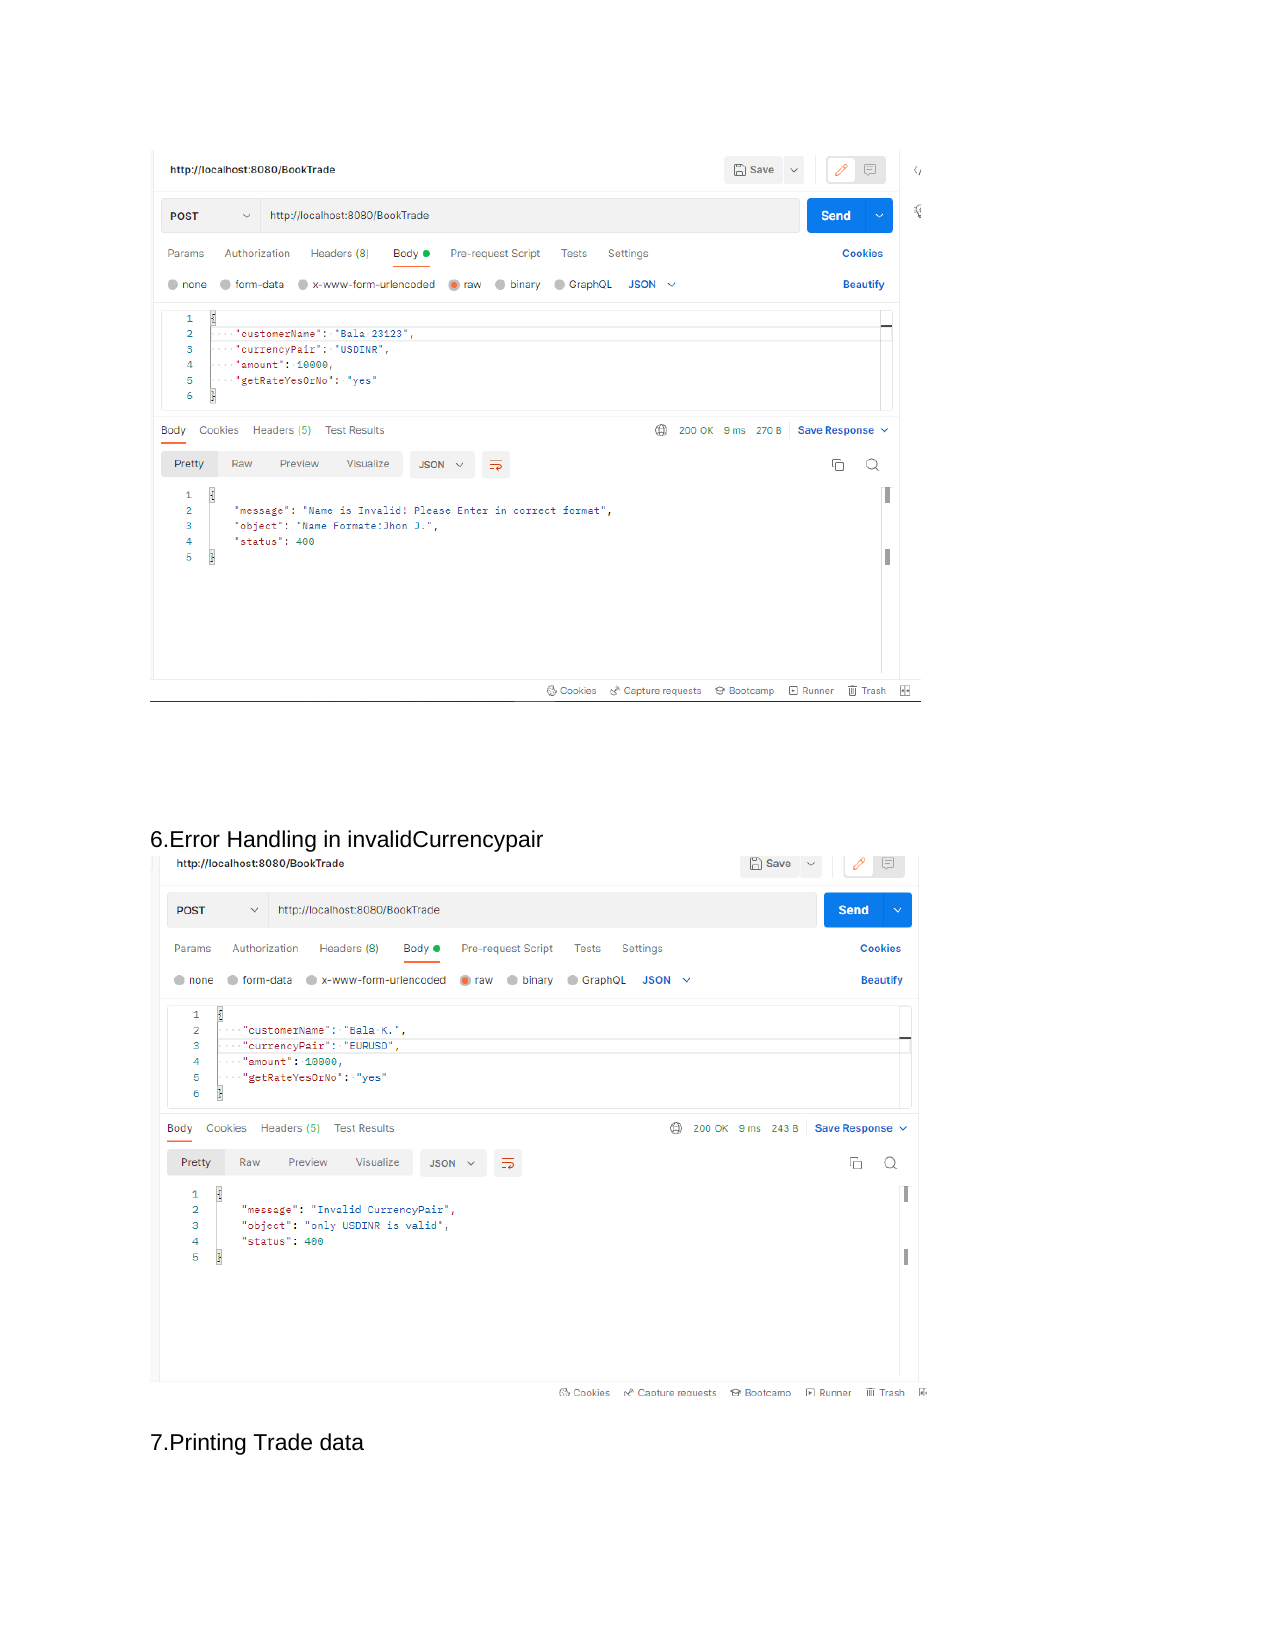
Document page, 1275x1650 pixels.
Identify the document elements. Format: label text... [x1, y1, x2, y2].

picture [150, 856, 927, 1396]
text 7.Printing Trade data [150, 1429, 1125, 1455]
text 6.Error Handling in invalidCurrencypair [150, 826, 1125, 853]
picture [150, 150, 921, 702]
